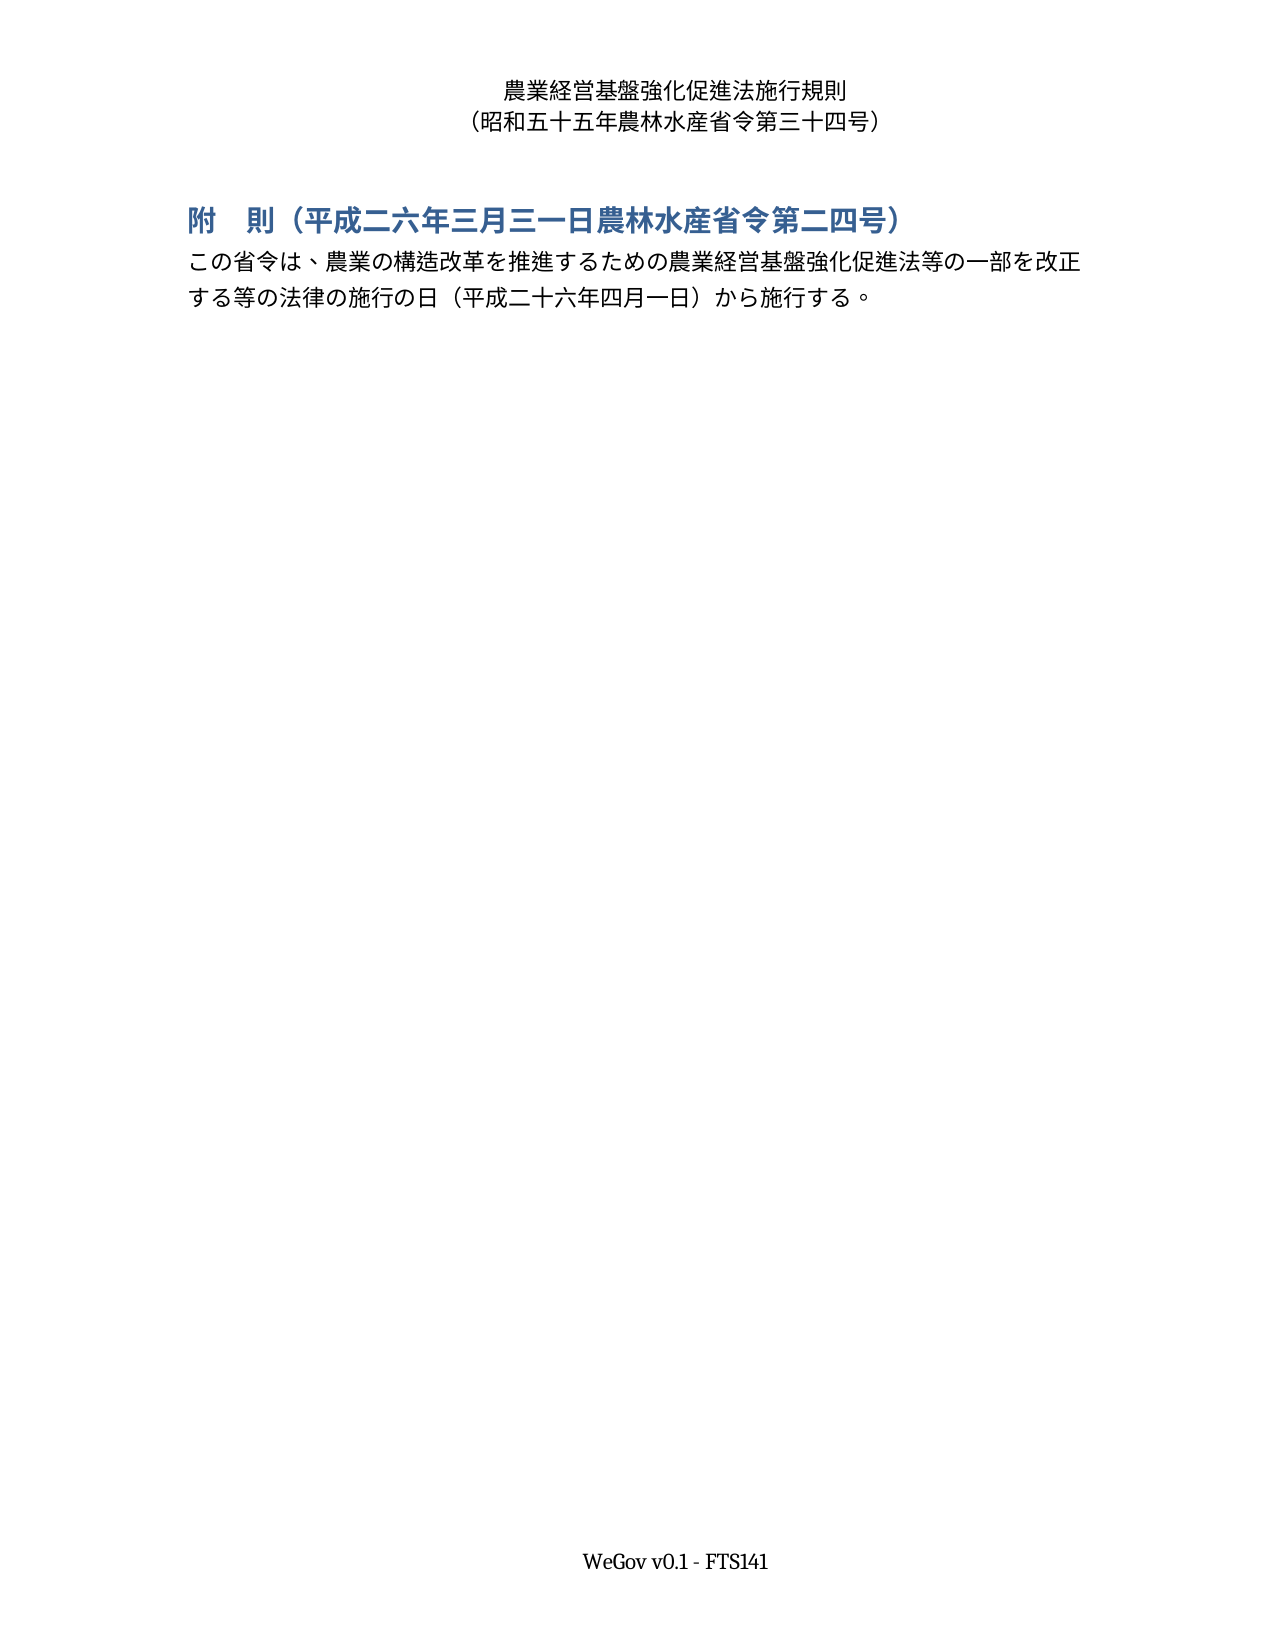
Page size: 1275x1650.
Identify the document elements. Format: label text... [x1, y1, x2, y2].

subtitle 附 則（平成二六年三月三一日農林水産省令第二四号） [187, 200, 1087, 240]
text この省令は、農業の構造改革を推進するための農業経営基盤強化促進法等の一部を改正する等の法律の施行の日（平成二十六年四月一日）から施行する。 [187, 246, 1087, 313]
